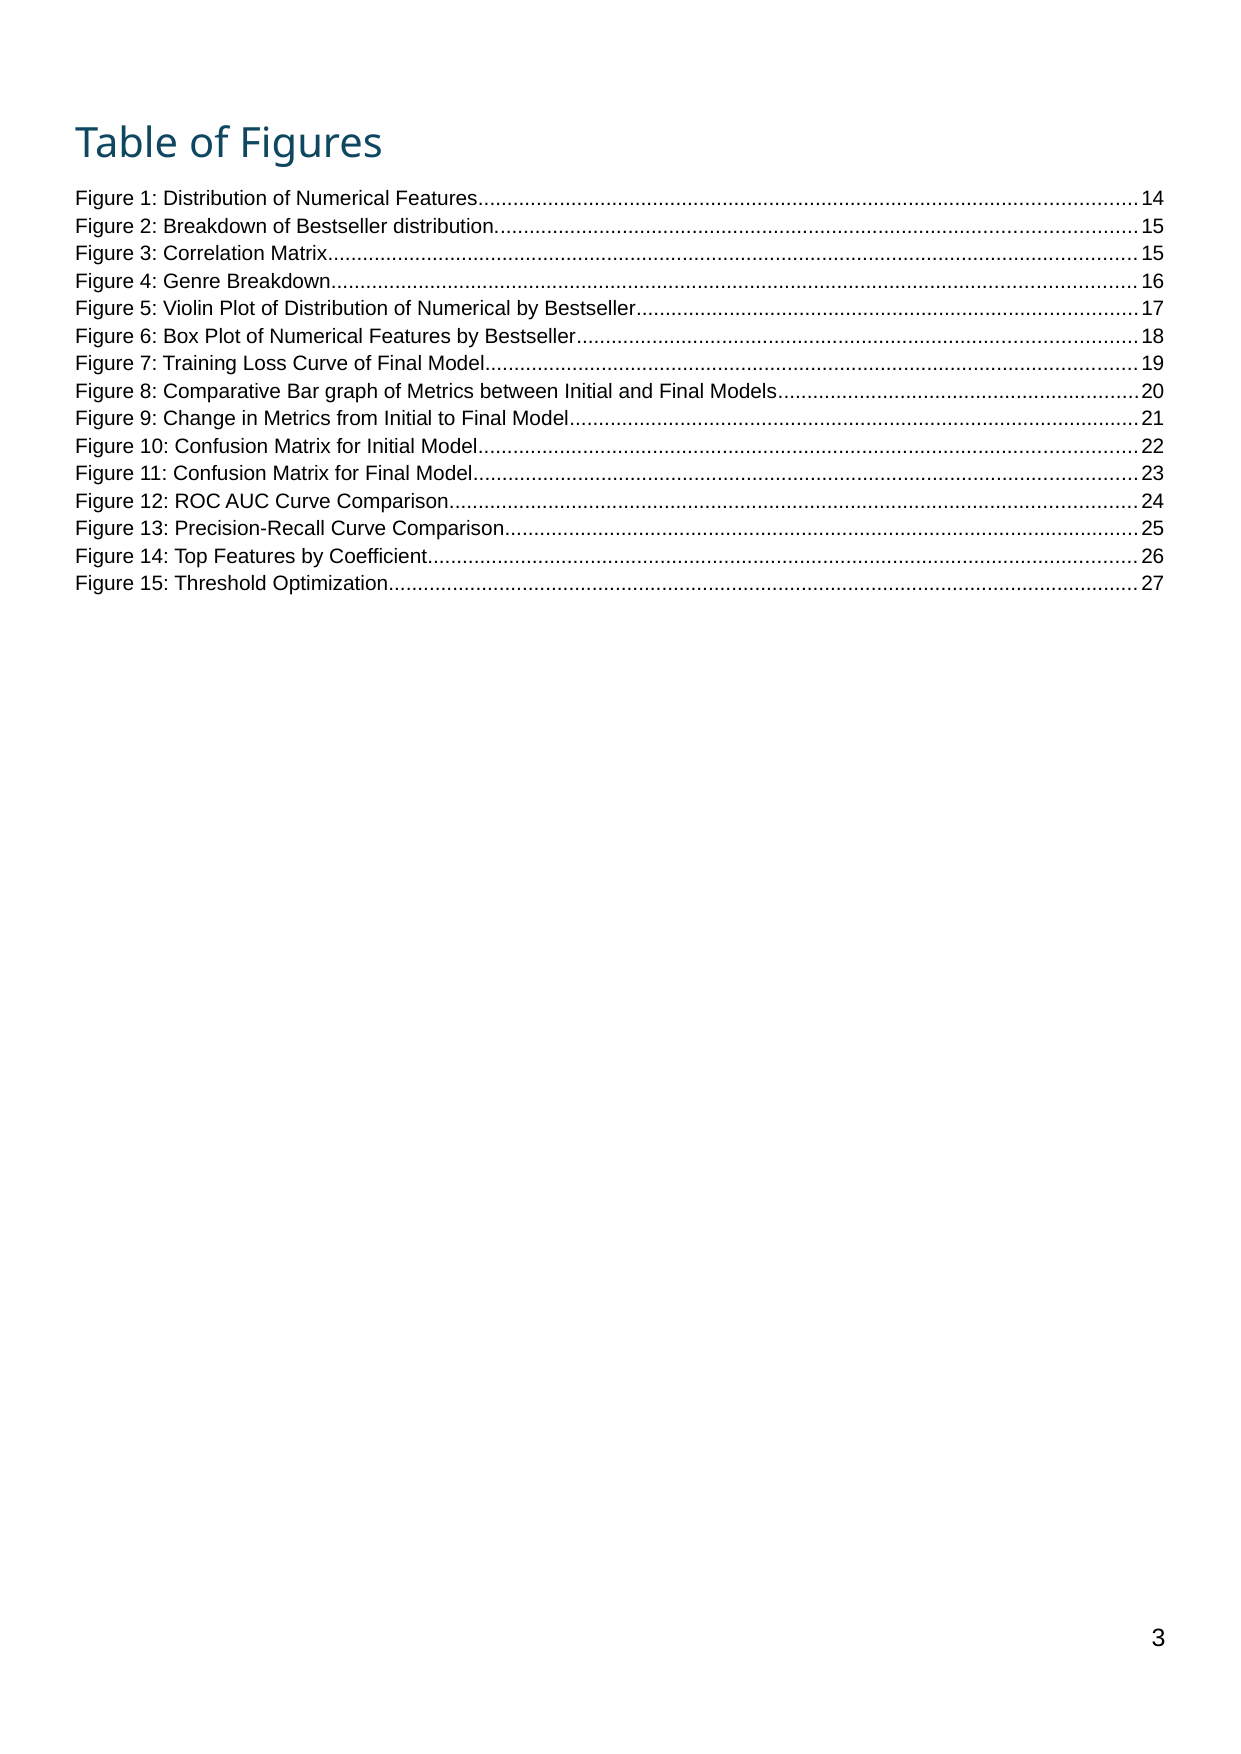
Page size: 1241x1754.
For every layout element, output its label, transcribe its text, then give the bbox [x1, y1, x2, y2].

text Figure 5: Violin Plot of Distribution of Numerical by Bestseller 17 [75, 296, 1165, 320]
text Figure 11: Confusion Matrix for Final Model 23 [75, 461, 1165, 485]
text Figure 7: Training Loss Curve of Final Model 19 [75, 351, 1165, 375]
text Figure 13: Precision-Recall Curve Comparison 25 [75, 516, 1165, 540]
text Figure 15: Threshold Optimization 27 [75, 571, 1165, 595]
text Figure 8: Comparative Bar graph of Metrics between Initial and Final Models 20 [75, 378, 1165, 402]
text Figure 1: Distribution of Numerical Features 14 [75, 186, 1165, 210]
subtitle Table of Figures [75, 112, 1165, 169]
text Figure 3: Correlation Matrix 15 [75, 241, 1165, 265]
text Figure 12: ROC AUC Curve Comparison 24 [75, 488, 1165, 512]
text Figure 9: Change in Metrics from Initial to Final Model 21 [75, 406, 1165, 430]
text Figure 2: Breakdown of Bestseller distribution. 15 [75, 213, 1165, 237]
text Figure 10: Confusion Matrix for Initial Model 22 [75, 433, 1165, 457]
text Figure 6: Box Plot of Numerical Features by Bestseller 18 [75, 323, 1165, 347]
text Figure 14: Top Features by Coefficient 26 [75, 543, 1165, 567]
text Figure 4: Genre Breakdown 16 [75, 268, 1165, 292]
